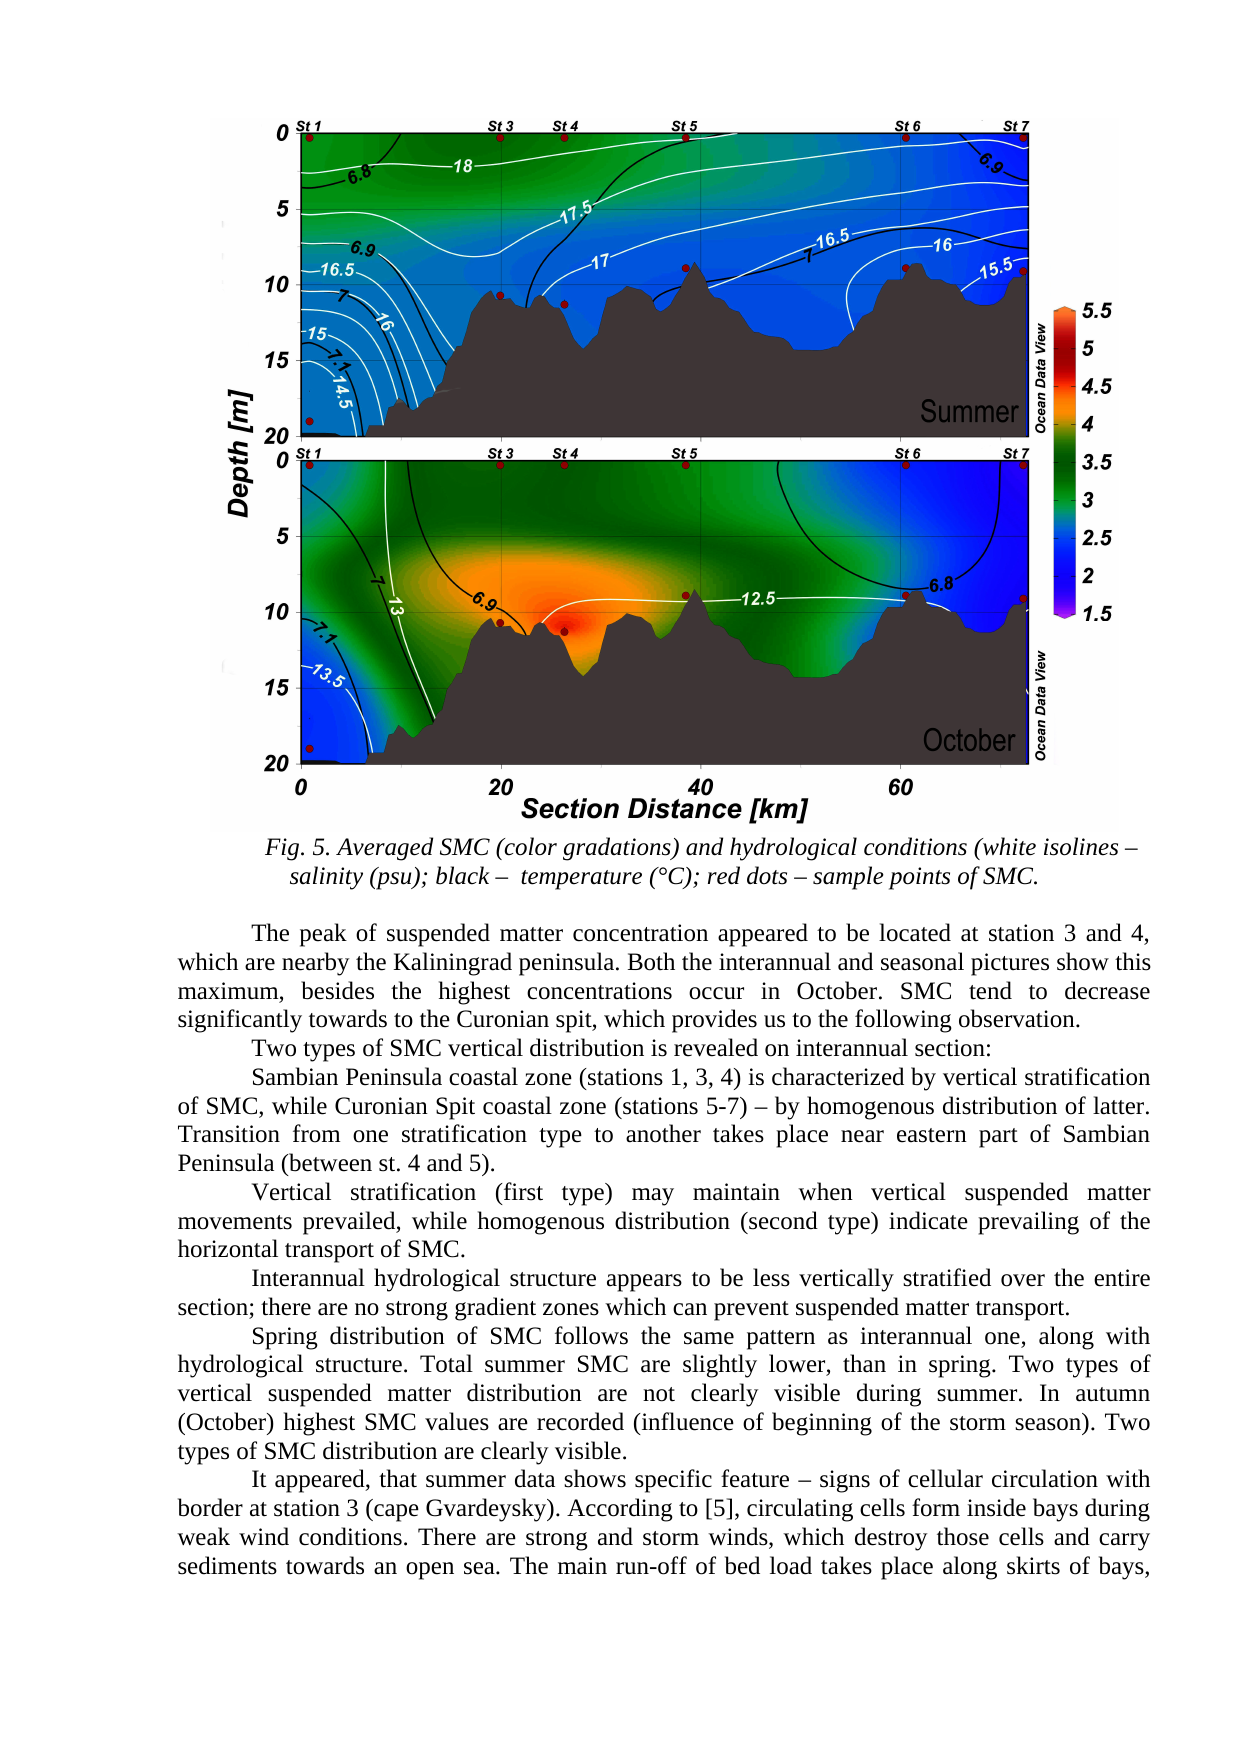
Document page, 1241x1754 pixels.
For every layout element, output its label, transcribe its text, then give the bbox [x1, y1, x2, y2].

text Vertical stratification (first type) may maintain when vertical suspended matter movements prevailed, while homogenous distribution (second type) indicate prevailing of the horizontal transport of SMC. [177, 1177, 1152, 1263]
text The peak of suspended matter concentration appeared to be located at station 3 and 4, which are nearby the Kaliningrad peninsula. Both the interannual and seasonal pictures show this maximum, besides the highest concentrations occur in October. SMC tend to decrease significantly towards to the Curonian spit, which provides us to the following observation. [177, 918, 1152, 1033]
picture [209, 118, 1120, 832]
text Spring distribution of SMC follows the same pattern as interannual one, along with hydrological structure. Total summer SMC are slightly lower, than in spring. Two types of vertical suspended matter distribution are not clearly visible during summer. In autumn (October) highest SMC values are recorded (influence of beginning of the storm season). Two types of SMC distribution are clearly visible. [177, 1321, 1152, 1464]
text Fig. 5. Averaged SMC (color gradations) and hydrological conditions (white isolines – salinity (psu); black – temperature (°C); red dots – sample points of SMC. [177, 832, 1152, 889]
text Sambian Peninsula coastal zone (stations 1, 3, 4) is characterized by vertical stratification of SMC, while Curonian Spit coastal zone (stations 5-7) – by homogenous distribution of latter. Transition from one stratification type to another takes place near eastern part of Sambian Peninsula (between st. 4 and 5). [177, 1062, 1152, 1177]
text Two types of SMC vertical distribution is revealed on interannual section: [177, 1033, 1152, 1062]
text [177, 1464, 1152, 1579]
text Interannual hydrological structure appears to be less vertically stratified over the entire section; there are no strong gradient zones which can prevent suspended matter transport. [177, 1263, 1152, 1321]
